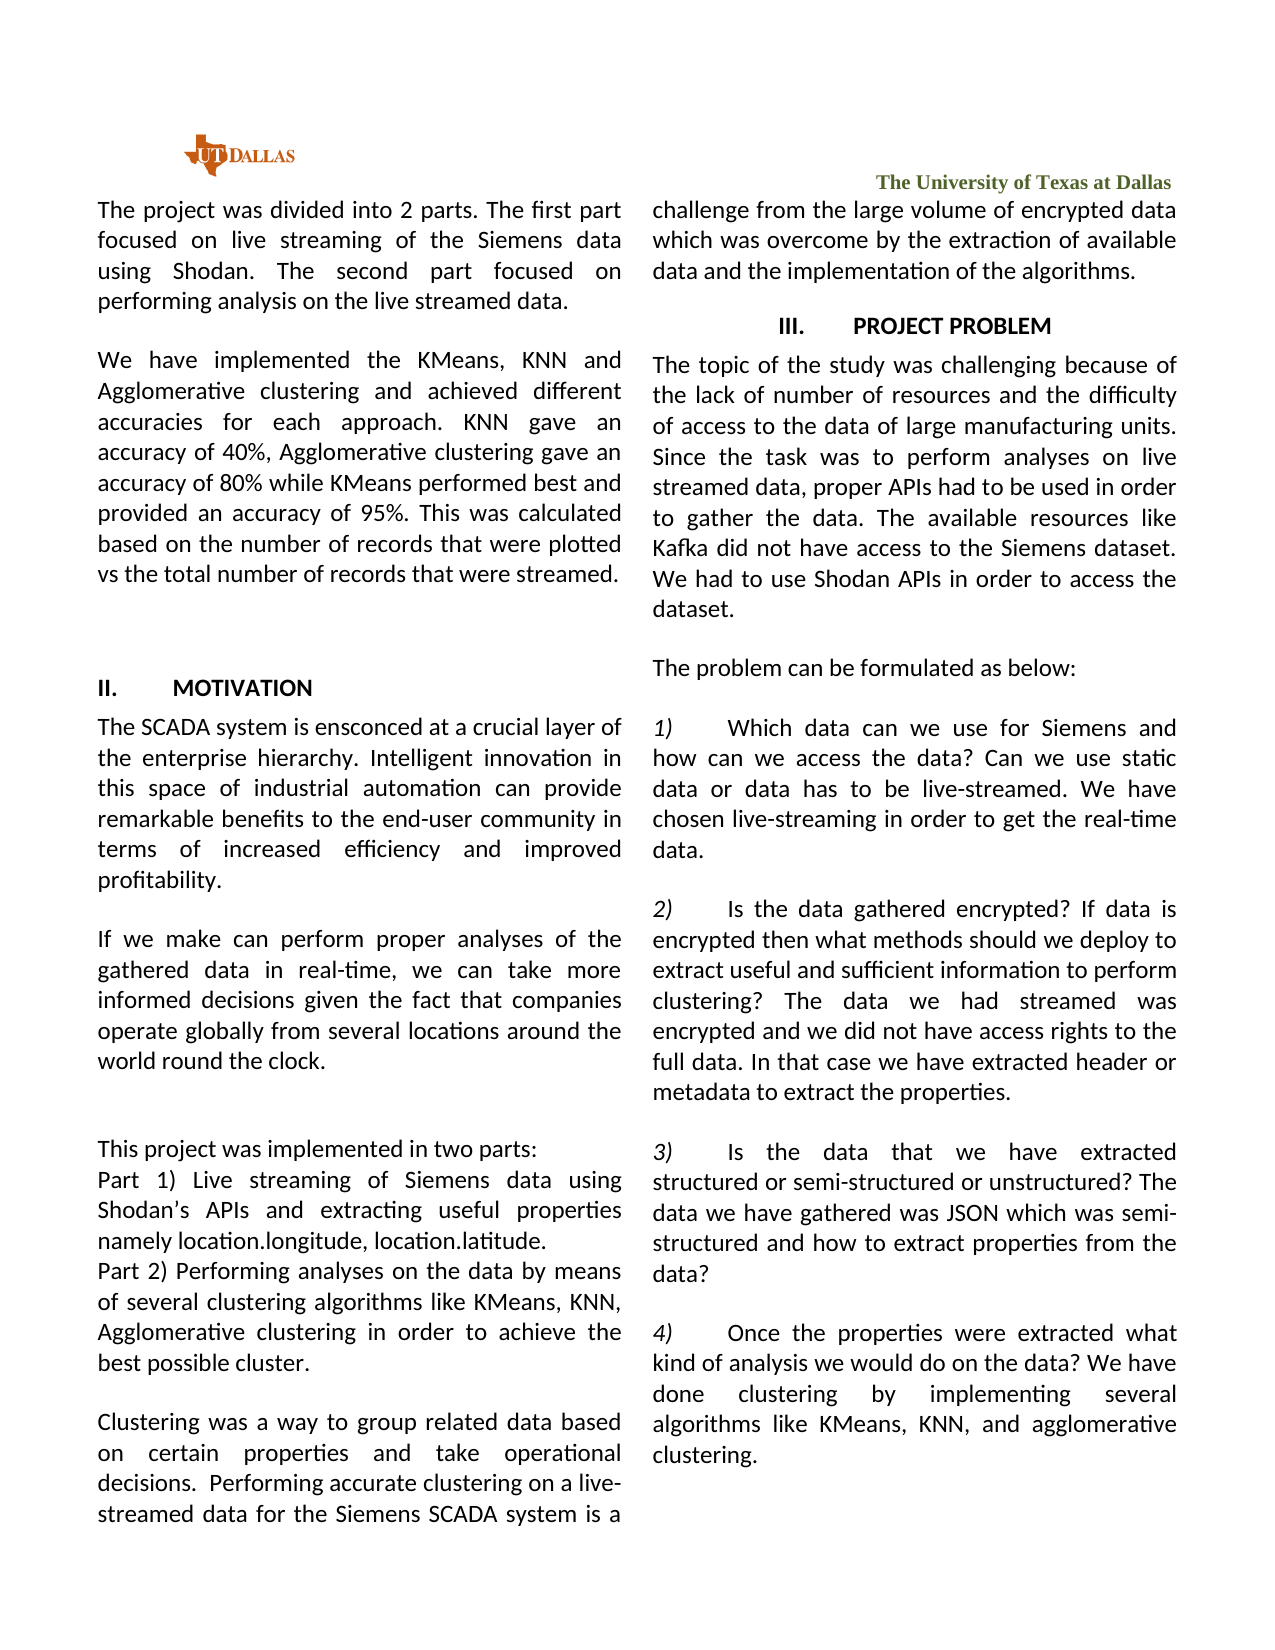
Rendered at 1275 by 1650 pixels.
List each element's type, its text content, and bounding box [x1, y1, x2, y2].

text The SCADA system is ensconced at a crucial layer of the enterprise hierarchy. Intelligent innovation in this space of industrial automation can provide remarkable benefits to the end-user community in terms of increased efficiency and improved profitability. [97, 711, 622, 894]
subtitle PROJECT PROBLEM [652, 310, 1177, 341]
text Part 1) Live streaming of Siemens data using Shodan’s APIs and extracting useful properties namely location.longitude, location.latitude. [97, 1164, 622, 1256]
subtitle Is the data that we have extracted structured or semi-structured or unstructured? The data we have gathered was JSON which was semi-structured and how to extract properties from the data? [652, 1136, 1177, 1288]
text The topic of the study was challenging because of the lack of number of resources and the difficulty of access to the data of large manufacturing units. Since the task was to perform analyses on live streamed data, proper APIs had to be used in order to gather the data. The available resources like Kafka did not have access to the Siemens dataset. We had to use Shodan APIs in order to access the dataset. [652, 349, 1177, 624]
text The problem can be formulated as below: [652, 653, 1177, 683]
subtitle Once the properties were extracted what kind of analysis we would do on the data? We have done clustering by implementing several algorithms like KMeans, KNN, and agglomerative clustering. [652, 1317, 1177, 1469]
picture [160, 120, 329, 190]
text Clustering was a way to group related data based on certain properties and take operational decisions. Performing accurate clustering on a live-streamed data for the Siemens SCADA system is a challenge from the large volume of encrypted data which was overcome by the extraction of available data and the implementation of the algorithms. [652, 194, 1177, 285]
subtitle Is the data gathered encrypted? If data is encrypted then what methods should we deploy to extract useful and sufficient information to perform clustering? The data we had streamed was encrypted and we did not have access rights to the full data. In that case we have extracted header or metadata to extract the properties. [652, 893, 1177, 1107]
text This project was implemented in two parts: [97, 1133, 622, 1164]
text We have implemented the KMeans, KNN and Agglomerative clustering and achieved different accuracies for each approach. KNN gave an accuracy of 40%, Agglomerative clustering gave an accuracy of 80% while KMeans performed best and provided an accuracy of 95%. This was calculated based on the number of records that were plotted vs the total number of records that were streamed. [97, 344, 622, 589]
text If we make can perform proper analyses of the gathered data in real-time, we can take more informed decisions given the fact that companies operate globally from several locations around the world round the clock. [97, 923, 622, 1076]
subtitle MOTIVATION [97, 673, 622, 703]
text Clustering was a way to group related data based on certain properties and take operational decisions. Performing accurate clustering on a live-streamed data for the Siemens SCADA system is a challenge from the large volume of encrypted data which was overcome by the extraction of available data and the implementation of the algorithms. [97, 1406, 622, 1528]
subtitle Which data can we use for Siemens and how can we access the data? Can we use static data or data has to be live-streamed. We have chosen live-streaming in order to get the real-time data. [652, 712, 1177, 864]
text Part 2) Performing analyses on the data by means of several clustering algorithms like KMeans, KNN, Agglomerative clustering in order to achieve the best possible cluster. [97, 1256, 622, 1378]
text The project was divided into 2 parts. The first part focused on live streaming of the Siemens data using Shodan. The second part focused on performing analysis on the live streamed data. [97, 194, 622, 316]
